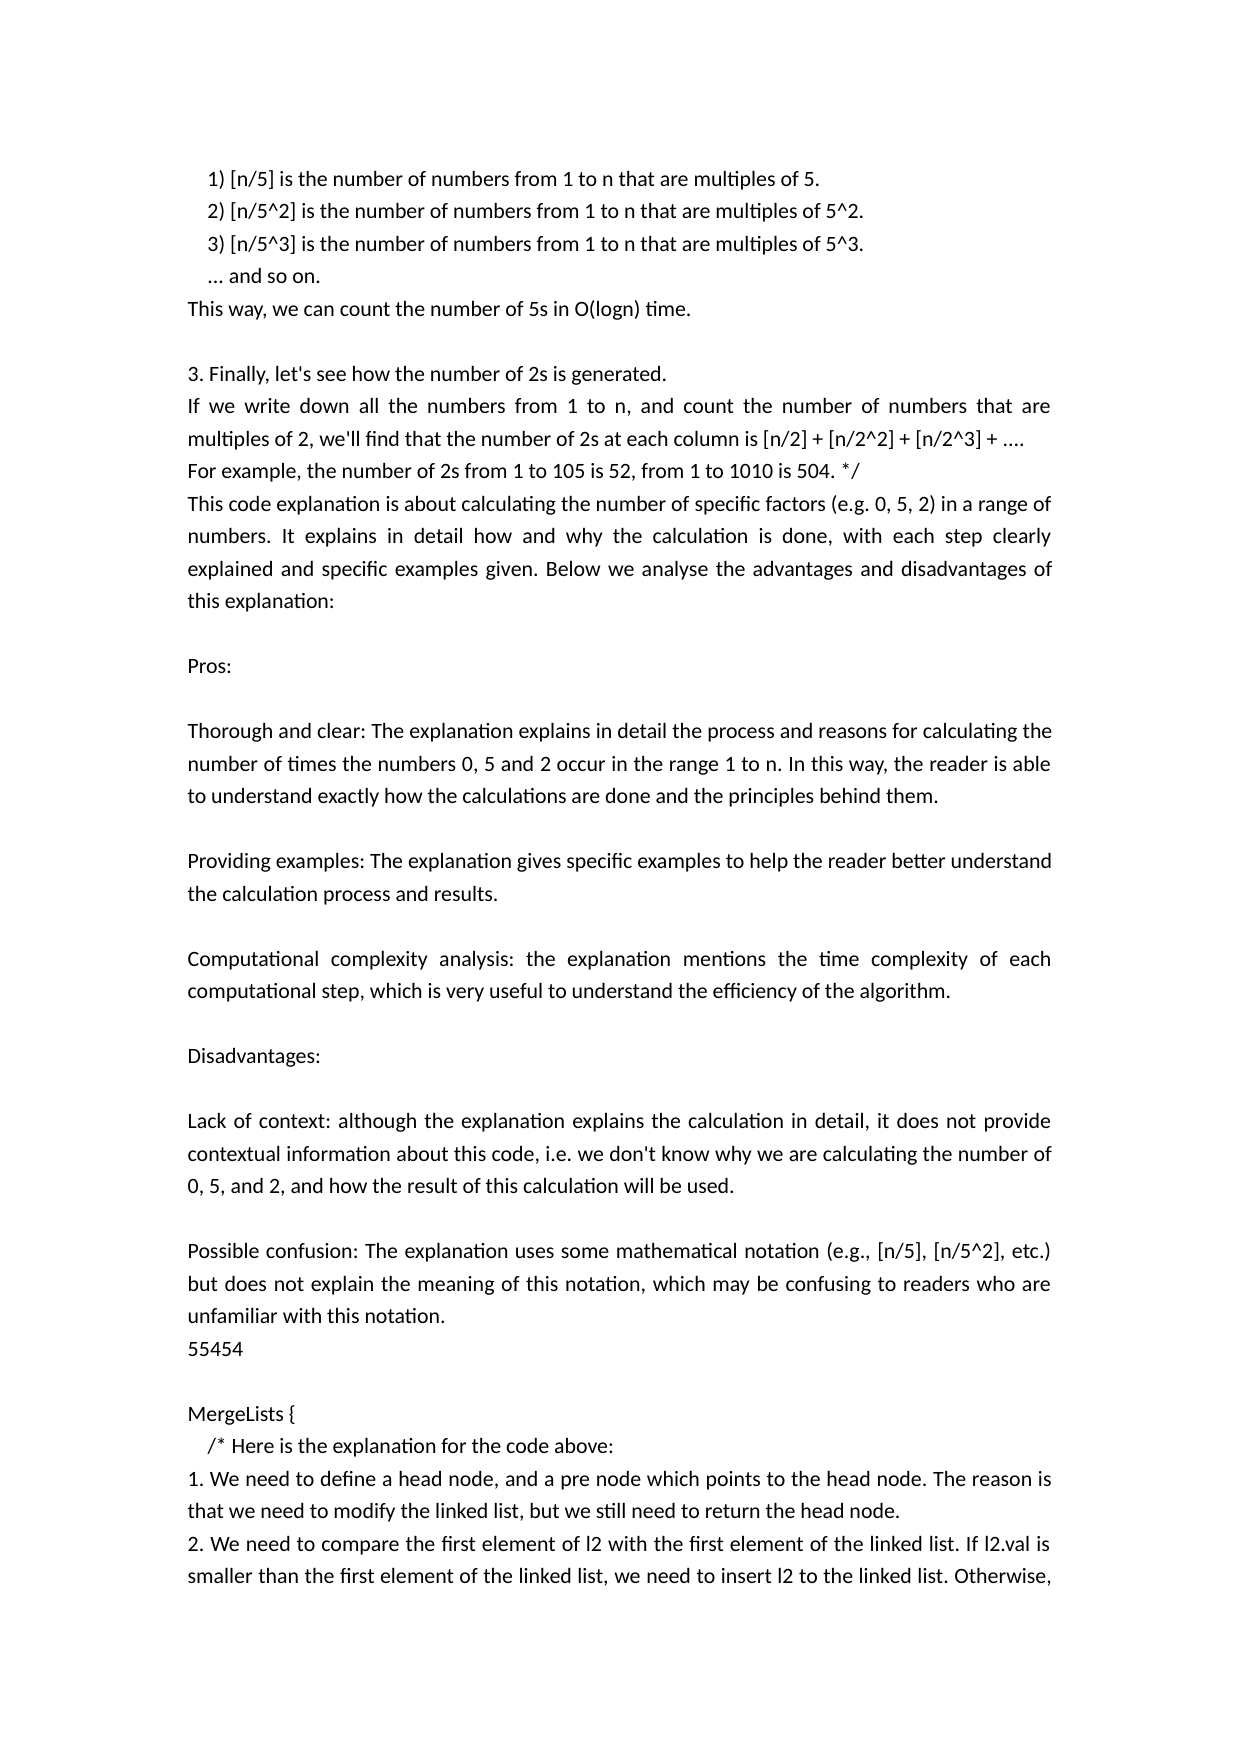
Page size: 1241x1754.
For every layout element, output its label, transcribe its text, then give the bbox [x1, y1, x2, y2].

text Computational complexity analysis: the explanation mentions the time complexity of each computational step, which is very useful to understand the efficiency of the algorithm. [187, 942, 1053, 1007]
text Possible confusion: The explanation uses some mathematical notation (e.g., [n/5], [n/5^2], etc.) but does not explain the meaning of this notation, which may be confusing to readers who are unfamiliar with this notation. [187, 1234, 1053, 1332]
text Disadvantages: [187, 1039, 1053, 1072]
list 55454 [187, 1332, 1053, 1364]
text Thorough and clear: The explanation explains in detail the process and reasons for calculating the number of times the numbers 0, 5 and 2 occur in the range 1 to n. In this way, the reader is able to understand exactly how the calculations are done and the principles behind them. [187, 714, 1053, 812]
text This code explanation is about calculating the number of specific factors (e.g. 0, 5, 2) in a range of numbers. It explains in detail how and why the calculation is done, with each step clearly explained and specific examples given. Below we analyse the advantages and disadvantages of this explanation: [187, 487, 1053, 617]
text Lack of context: although the explanation explains the calculation in detail, it does not provide contextual information about this code, i.e. we don't know why we are calculating the number of 0, 5, and 2, and how the result of this calculation will be used. [187, 1104, 1053, 1202]
text Pros: [187, 649, 1053, 682]
text Providing examples: The explanation gives specific examples to help the reader better understand the calculation process and results. [187, 844, 1053, 909]
list MergeLists { [187, 1397, 1053, 1429]
